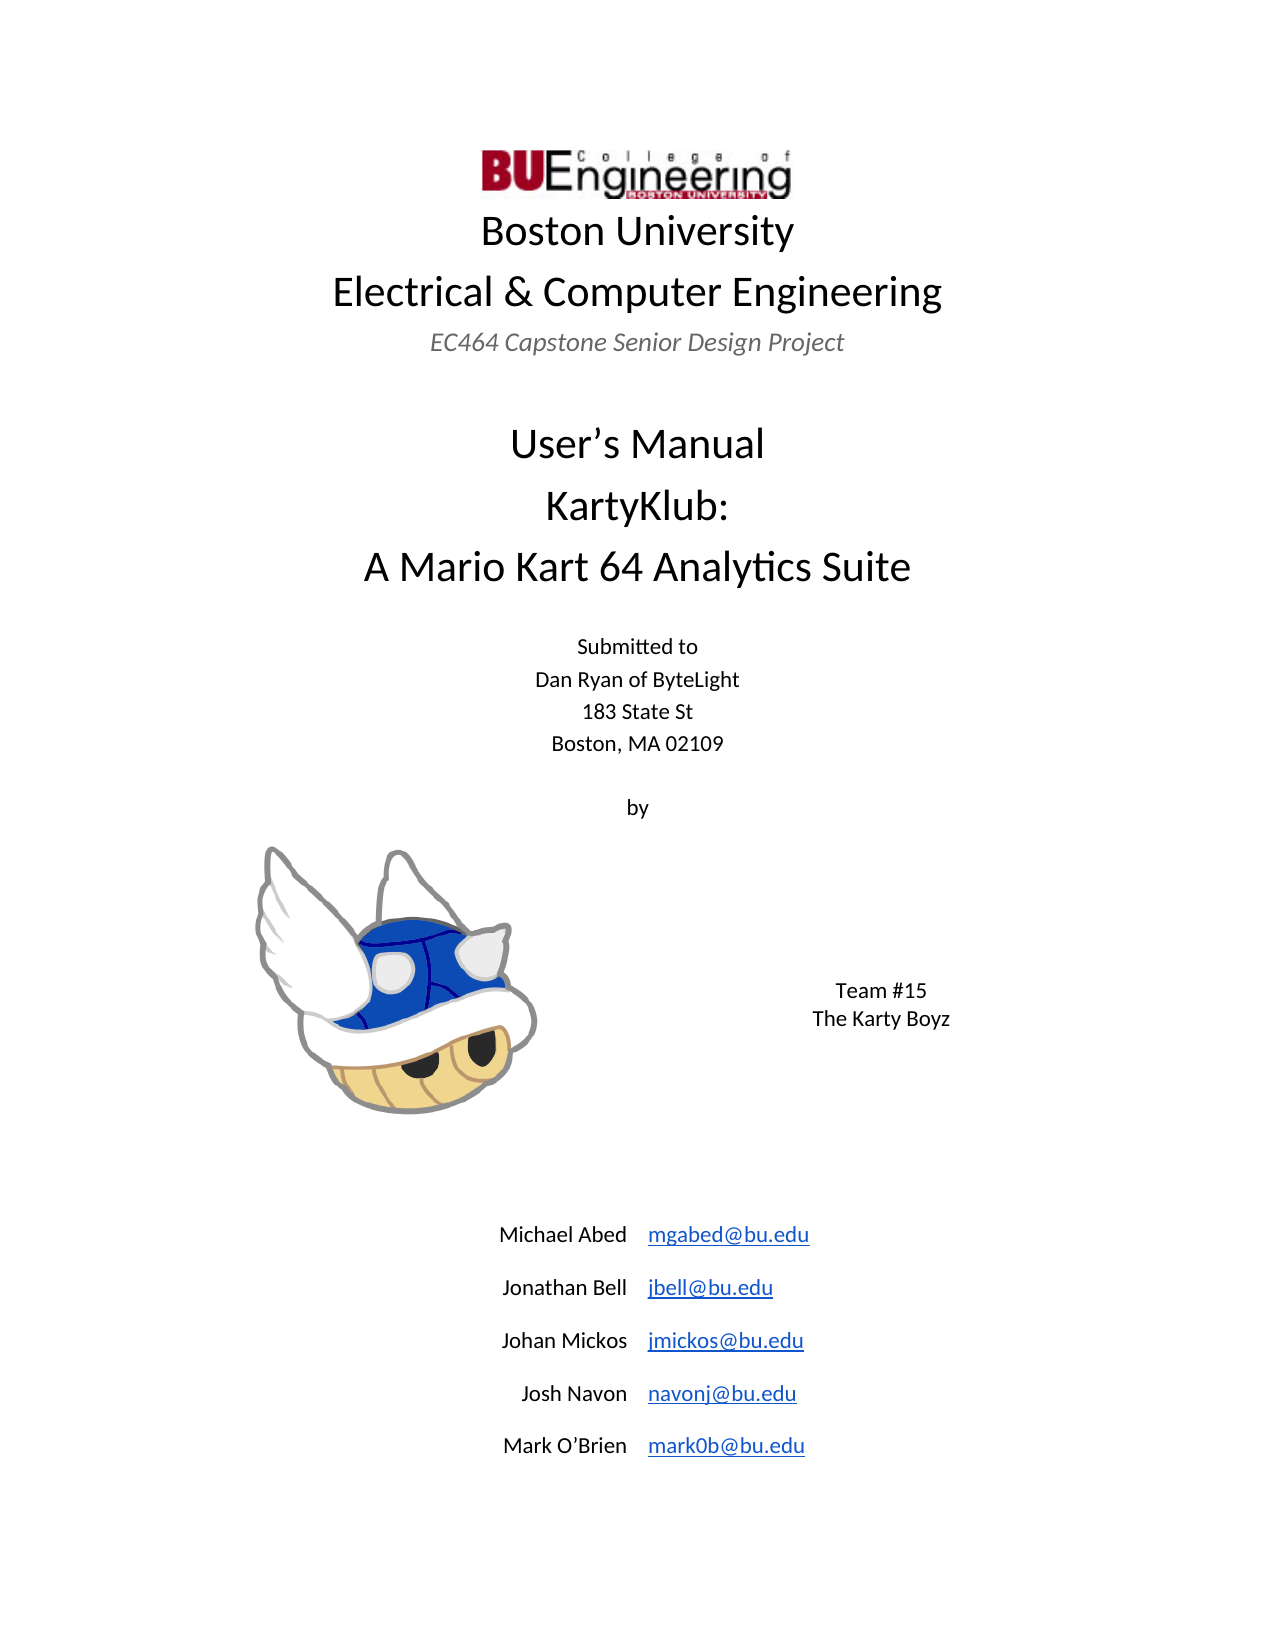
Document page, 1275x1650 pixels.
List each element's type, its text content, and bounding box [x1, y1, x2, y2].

picture [244, 836, 544, 1136]
text Boston, MA 02109 [150, 729, 1125, 757]
table_cell Jonathan Bell [150, 1263, 637, 1316]
title A Mario Kart 64 Analytics Suite [150, 539, 1125, 592]
table_cell mark0b@bu.edu [638, 1421, 1125, 1474]
table_cell jmickos@bu.edu [638, 1316, 1125, 1368]
title User’s Manual [150, 416, 1125, 470]
table_cell jbell@bu.edu [638, 1263, 1125, 1316]
table_cell Mark O’Brien [150, 1421, 637, 1474]
table_cell Johan Mickos [150, 1316, 637, 1368]
table_header Michael Abed [150, 1210, 637, 1263]
table_cell navonj@bu.edu [638, 1368, 1125, 1421]
subtitle EC464 Capstone Senior Design Project [150, 325, 1125, 358]
text Dan Ryan of ByteLight [150, 665, 1125, 693]
text by [150, 793, 1125, 821]
text Submitted to [150, 632, 1125, 661]
picture [481, 150, 794, 199]
table_header Team #15 The Karty Boyz [638, 826, 1125, 1146]
title Electrical & Computer Engineering [150, 264, 1125, 317]
table_header mgabed@bu.edu [638, 1210, 1125, 1263]
table_header [150, 826, 637, 1146]
table_cell Josh Navon [150, 1368, 637, 1421]
title KartyKlub: [150, 478, 1125, 531]
text 183 State St [150, 697, 1125, 725]
title Boston University [150, 203, 1125, 256]
